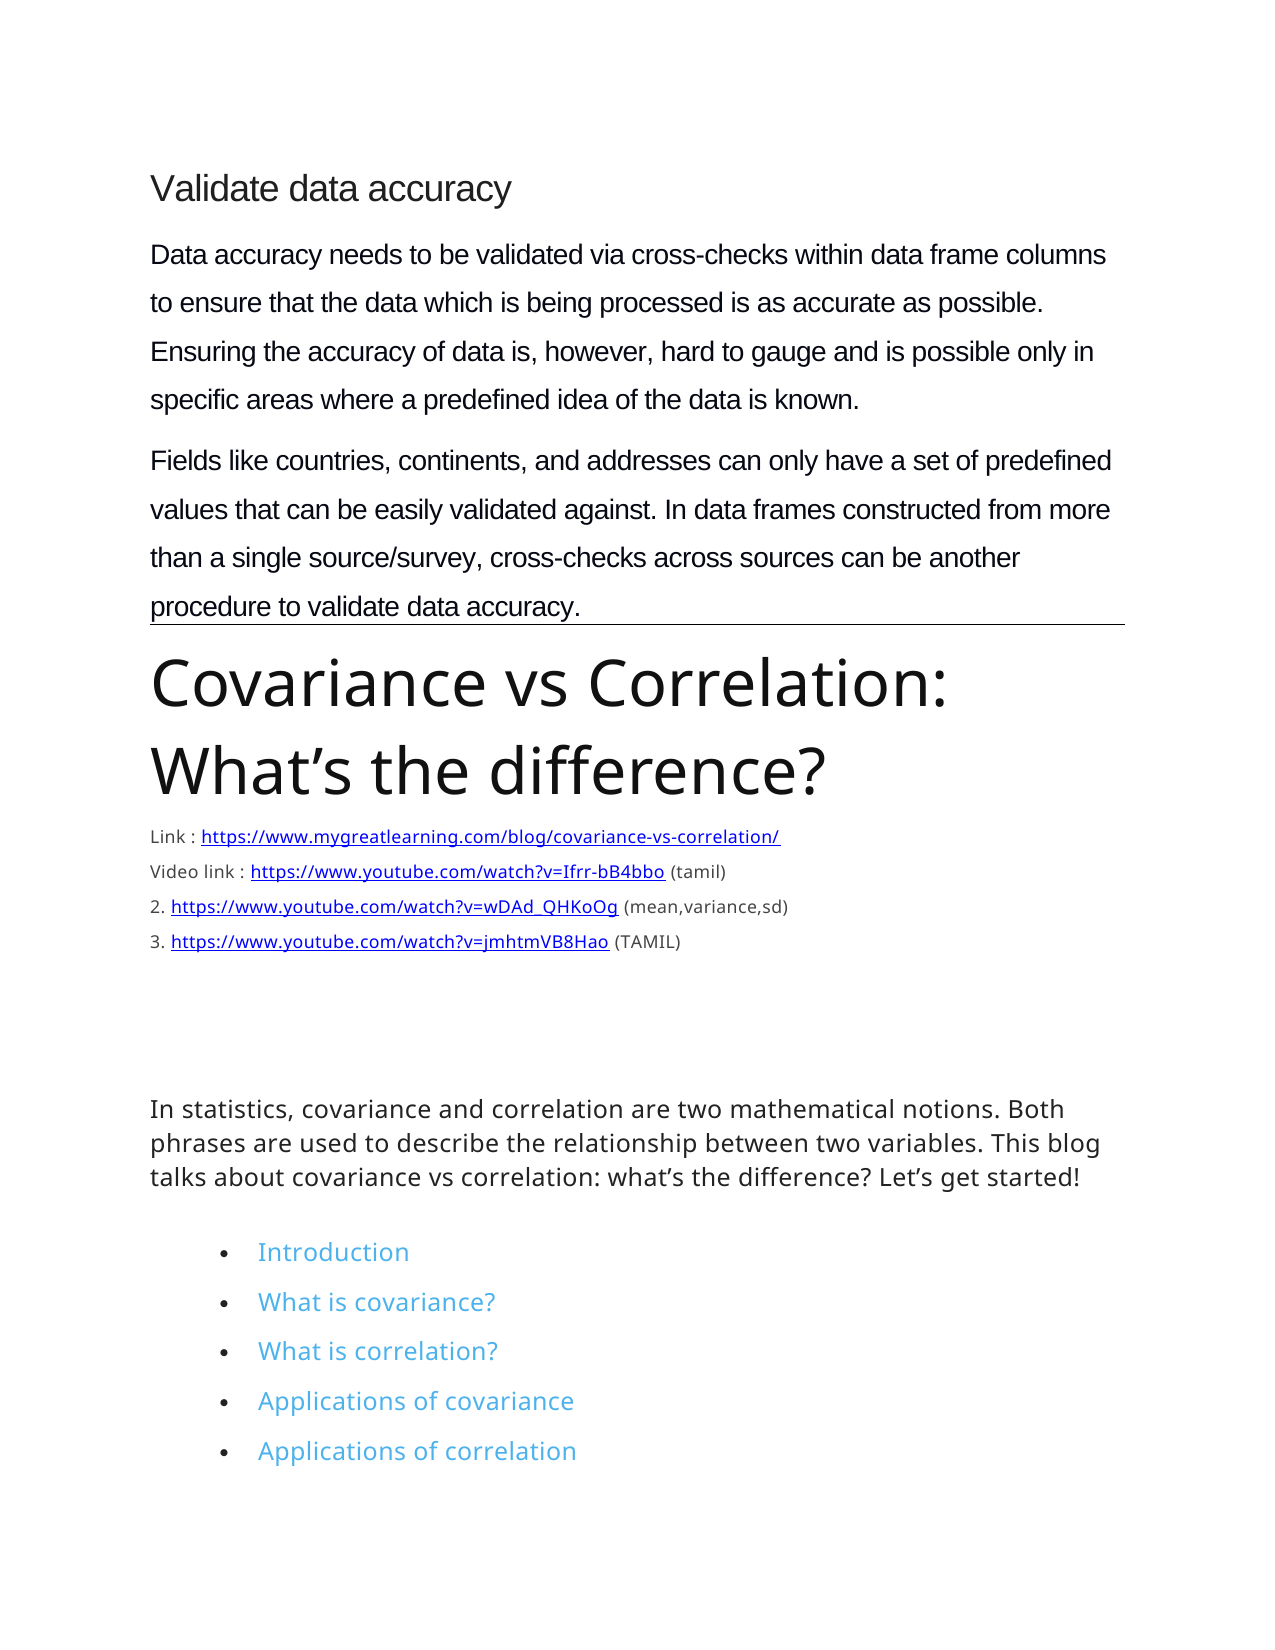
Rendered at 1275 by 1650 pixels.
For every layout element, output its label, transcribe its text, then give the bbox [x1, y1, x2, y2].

text Validate data accuracy [150, 150, 1125, 209]
text Link : https://www.mygreatlearning.com/blog/covariance-vs-correlation/ [150, 824, 1125, 849]
text In statistics, covariance and correlation are two mathematical notions. Both phrases are used to describe the relationship between two variables. This blog talks about covariance vs correlation: what’s the difference? Let’s get started! [150, 1092, 1125, 1194]
list Applications of correlation [220, 1433, 1125, 1467]
text Data accuracy needs to be validated via cross-checks within data frame columns to ensure that the data which is being processed is as accurate as possible. Ensuring the accuracy of data is, however, hard to gauge and is possible only in specific areas where a predefined idea of the data is known. [150, 222, 1125, 416]
text 2. https://www.youtube.com/watch?v=wDAd_QHKoOg (mean,variance,sd) [150, 895, 1125, 919]
list What is covariance? [220, 1284, 1125, 1318]
list What is correlation? [220, 1334, 1125, 1368]
list Applications of covariance [220, 1383, 1125, 1418]
text Covariance vs Correlation: What’s the difference? [150, 637, 1125, 813]
text Fields like countries, continents, and addresses can only have a set of predefined values that can be easily validated against. In data frames constructed from more than a single source/survey, cross-checks across sources can be another procedure to validate data accuracy. [150, 428, 1125, 624]
text Video link : https://www.youtube.com/watch?v=Ifrr-bB4bbo (tamil) [150, 859, 1125, 884]
list Introduction [220, 1234, 1125, 1268]
text 3. https://www.youtube.com/watch?v=jmhtmVB8Hao (TAMIL) [150, 930, 1125, 954]
